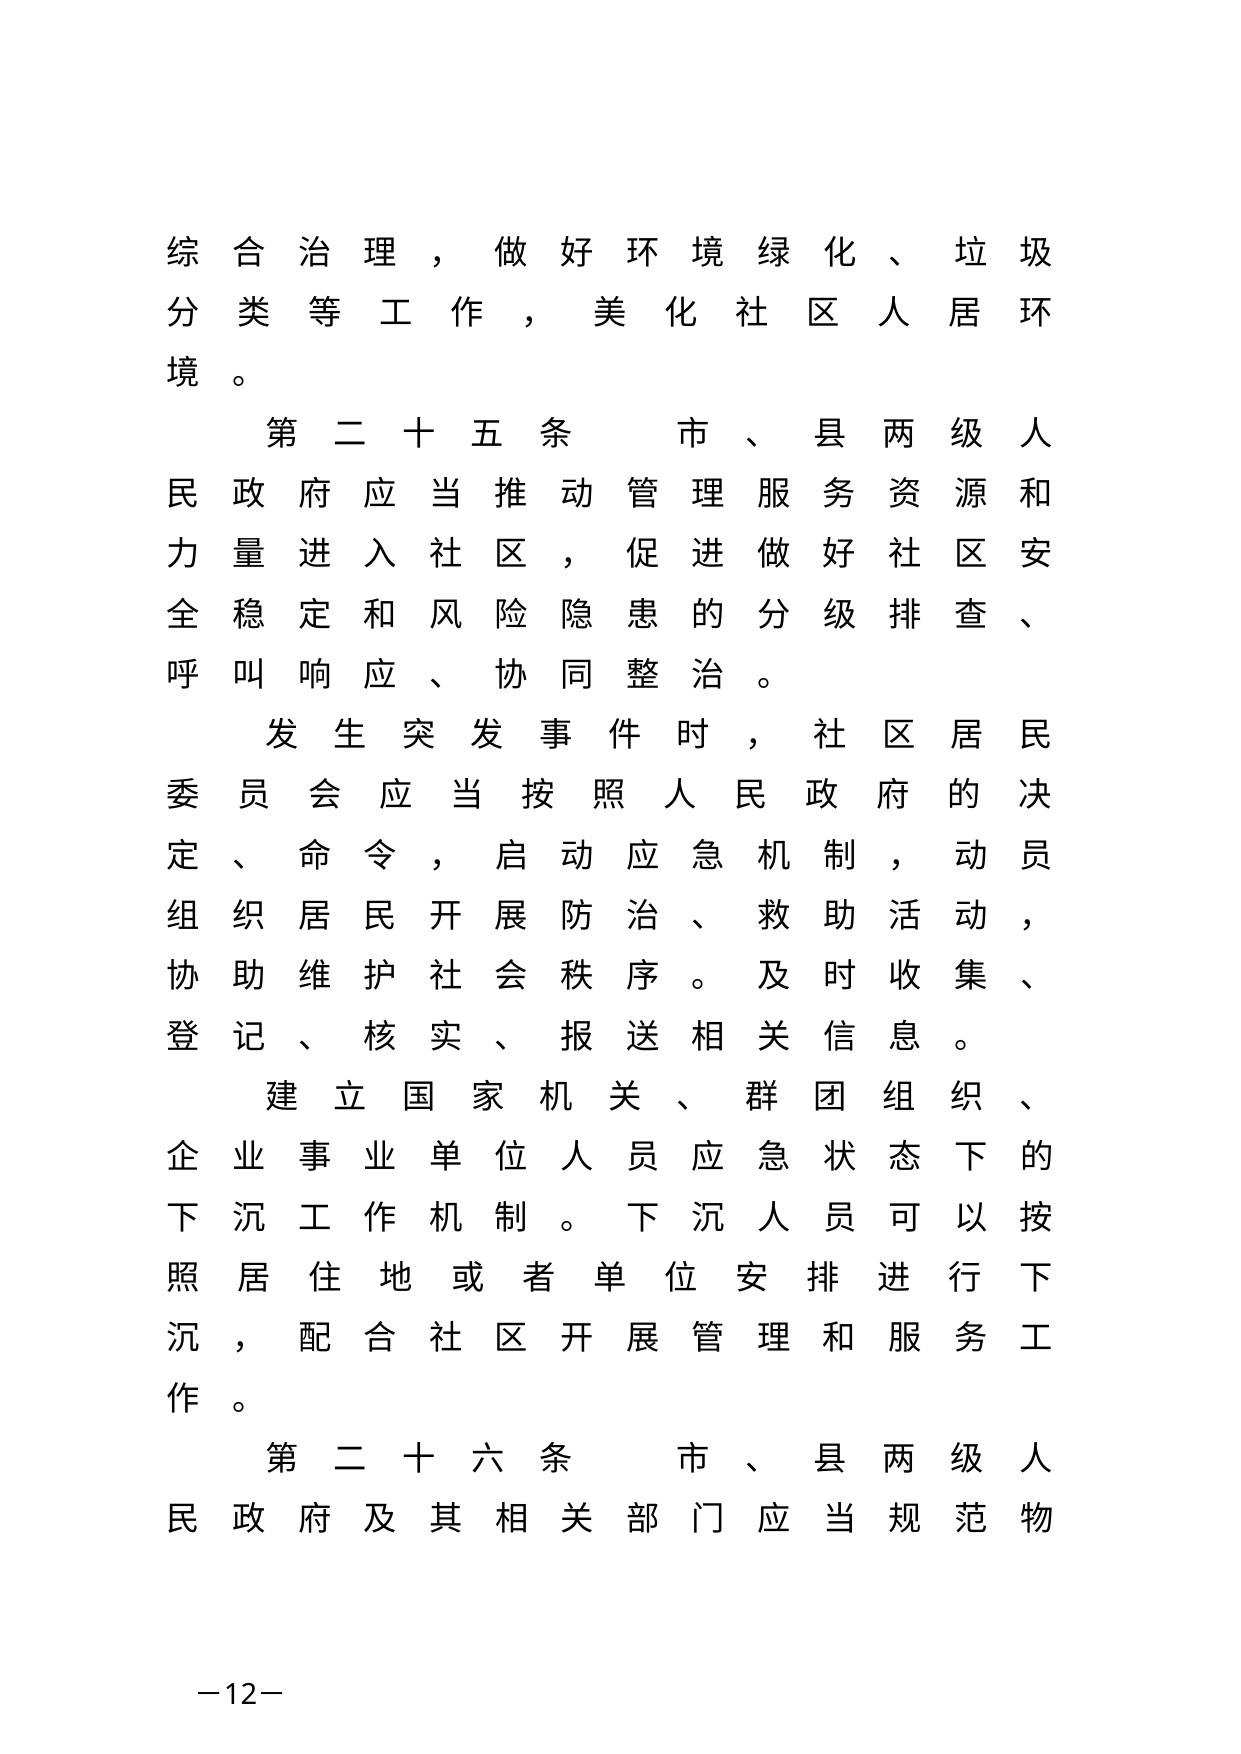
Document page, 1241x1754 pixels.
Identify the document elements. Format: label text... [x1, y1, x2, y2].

text 第二十五条 市、县两级人民政府应当推动管理服务资源和力量进入社区，促进做好社区安全稳定和风险隐患的分级排查、呼叫响应、协同整治。 [167, 400, 1085, 702]
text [167, 1426, 1085, 1546]
text 发生突发事件时，社区居民委员会应当按照人民政府的决定、命令，启动应急机制，动员组织居民开展防治、救助活动，协助维护社会秩序。及时收集、登记、核实、报送相关信息。 [167, 702, 1085, 1064]
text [167, 219, 1085, 400]
text 建立国家机关、群团组织、企业事业单位人员应急状态下的下沉工作机制。下沉人员可以按照居住地或者单位安排进行下沉，配合社区开展管理和服务工作。 [167, 1064, 1085, 1426]
